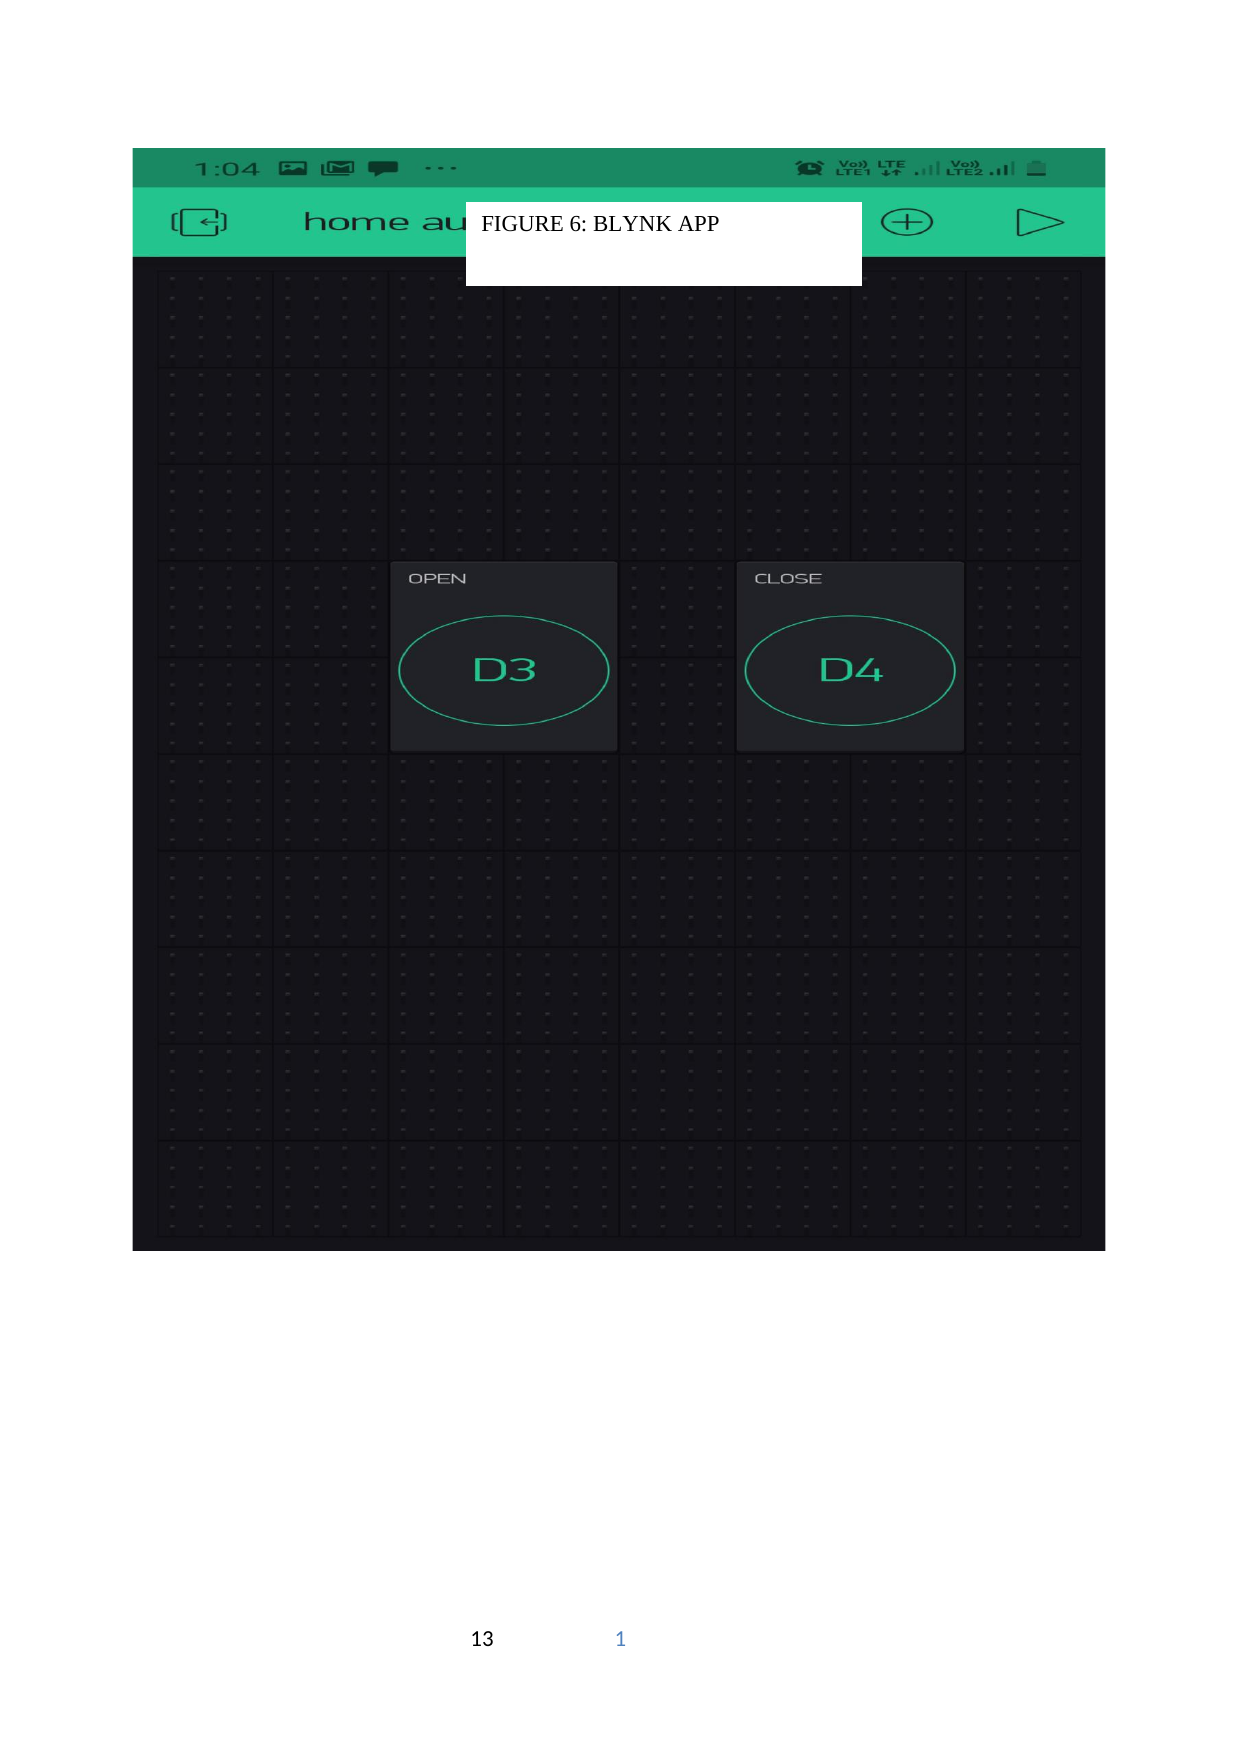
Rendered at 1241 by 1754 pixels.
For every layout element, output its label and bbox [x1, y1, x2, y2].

picture [132, 148, 1106, 1251]
